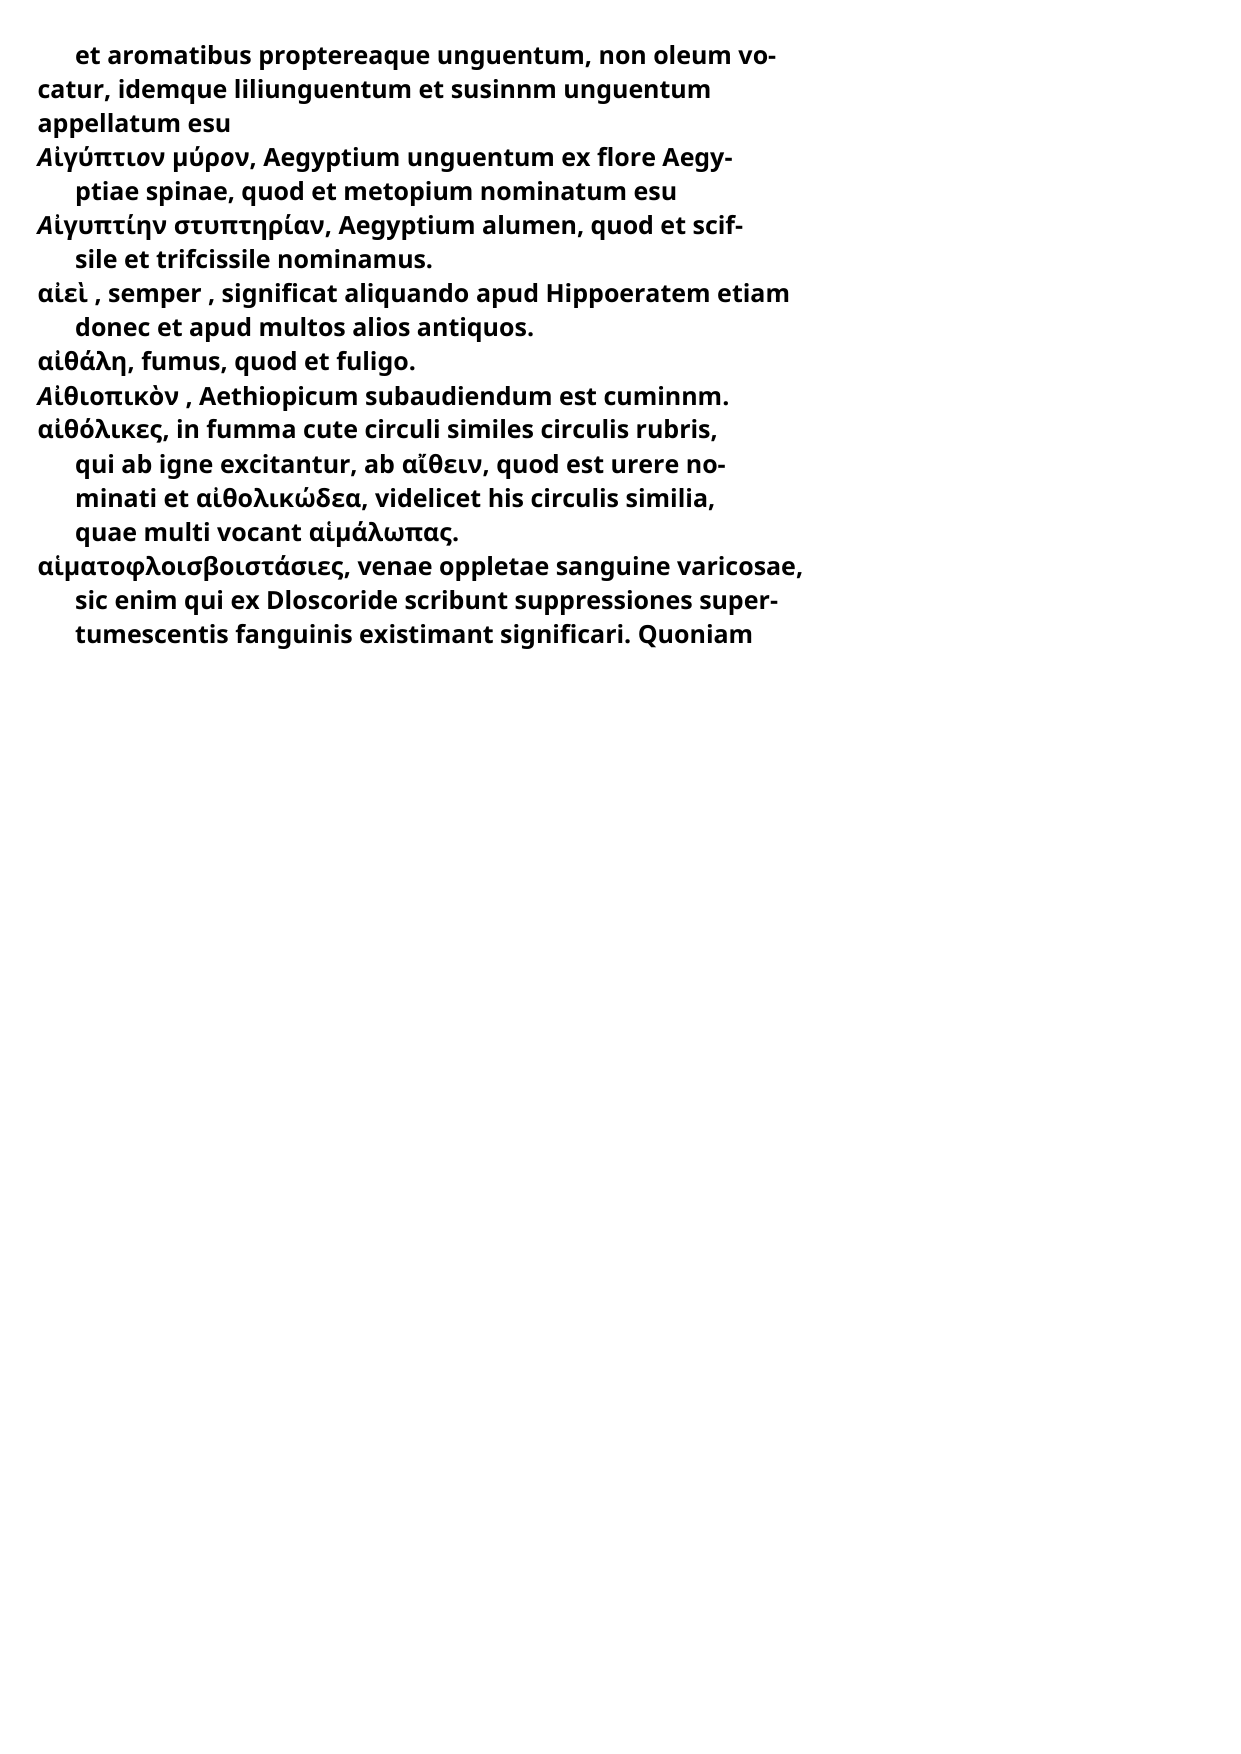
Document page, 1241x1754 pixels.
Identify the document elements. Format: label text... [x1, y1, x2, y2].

text αἰθάλη, fumus, quod et fuligo. [37, 344, 1203, 378]
text αἱματοφλοισβοιστάσιες, venae oppletae sanguine varicosae, sic enim qui ex Dloscoride scribunt suppressiones super- tumescentis fanguinis existimant significari. Quoniam [37, 548, 1203, 651]
text Αἰγυπτίην στυπτηρίαν, Aegyptium alumen, quod et scif- sile et trifcissile nominamus. [37, 208, 1203, 276]
text Αἰθιοπικὸν , Aethiopicum subaudiendum est cuminnm. [37, 378, 1203, 412]
text αἰεὶ , semper , significat aliquando apud Hippoeratem etiam donec et apud multos alios antiquos. [37, 276, 1203, 344]
text αἰθόλικες, in fumma cute circuli similes circulis rubris, qui ab igne excitantur, ab αἴθειν, quod est urere no- minati et αἰθολικώδεα, videlicet his circulis similia, quae multi vocant αἱμάλωπας. [37, 412, 1203, 548]
text Αἰγύπτιον μύρον, Aegyptium unguentum ex flore Aegy- ptiae spinae, quod et metopium nominatum esu [37, 140, 1203, 208]
text et aromatibus proptereaque unguentum, non oleum vo- catur, idemque liliunguentum et susinnm unguentum appellatum esu [37, 37, 1203, 140]
